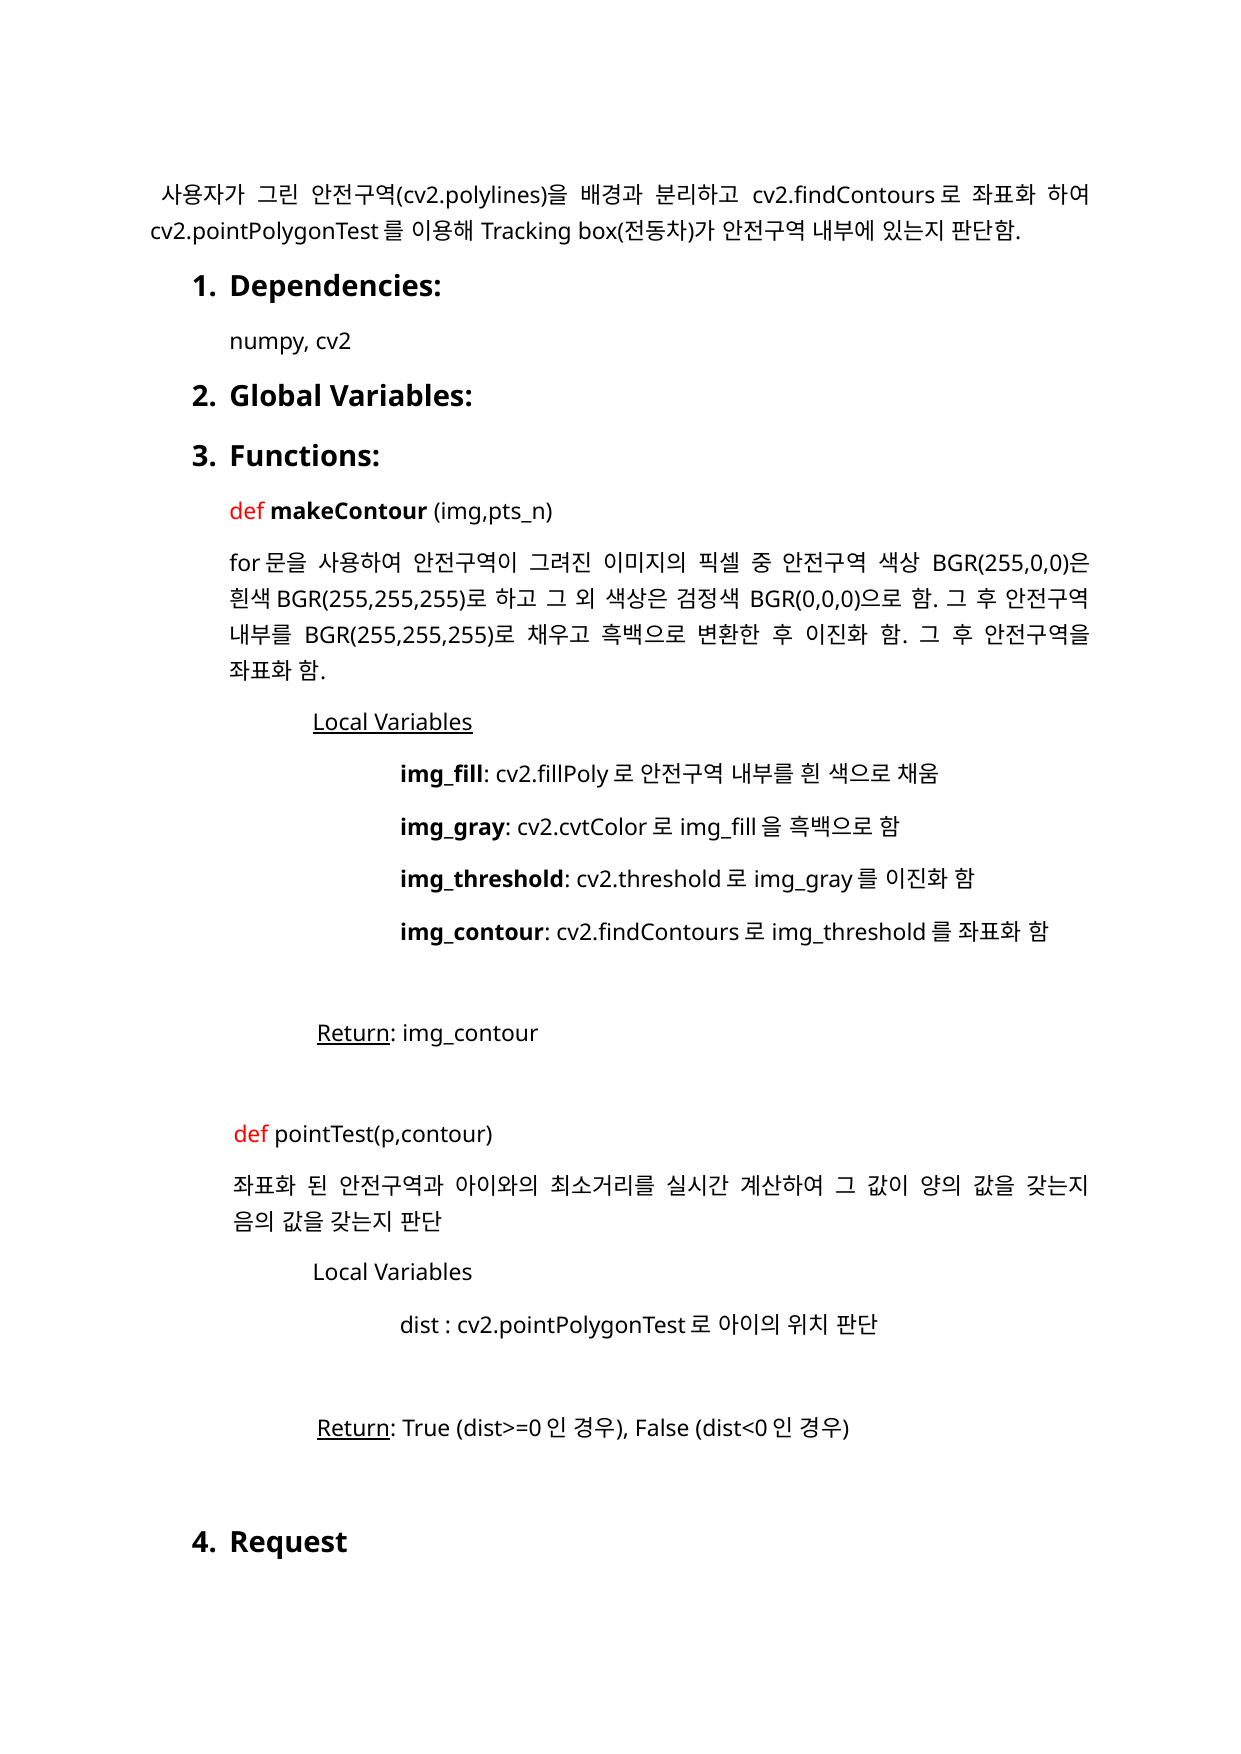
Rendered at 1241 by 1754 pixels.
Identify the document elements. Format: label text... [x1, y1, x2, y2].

list img_gray: cv2.cvtColor로 img_fill을 흑백으로 함 [229, 808, 1090, 842]
list img_threshold: cv2.threshold로 img_gray를 이진화 함 [229, 861, 1090, 894]
list numpy, cv2 [229, 325, 1090, 356]
list Request [192, 1522, 1090, 1561]
text Local Variables [229, 705, 1090, 737]
text Return: img_contour [233, 1017, 1090, 1048]
list Functions: [192, 435, 1090, 475]
list 좌표화 된 안전구역과 아이와의 최소거리를 실시간 계산하여 그 값이 양의 값을 갖는지 음의 값을 갖는지 판단 [233, 1168, 1090, 1237]
list dist : cv2.pointPolygonTest로 아이의 위치 판단 [399, 1307, 1090, 1340]
list def makeContour (img,pts_n) [229, 494, 1090, 526]
list img_contour: cv2.findContours로 img_threshold를 좌표화 함 [229, 914, 1090, 947]
list img_fill: cv2.fillPoly로 안전구역 내부를 흰 색으로 채움 [229, 756, 1090, 789]
text 사용자가 그린 안전구역(cv2.polylines)을 배경과 분리하고 cv2.findContours로 좌표화 하여 cv2.pointPolygonTest를 이용해 Tracking box(전동차)가 안전구역 내부에 있는지 판단함. [150, 177, 1090, 246]
list Global Variables: [192, 376, 1090, 415]
list Dependencies: [192, 266, 1090, 305]
list for문을 사용하여 안전구역이 그려진 이미지의 픽셀 중 안전구역 색상 BGR(255,0,0)은 흰색BGR(255,255,255)로 하고 그 외 색상은 검정색 BGR(0,0,0)으로 함. 그 후 안전구역 내부를 BGR(255,255,255)로 채우고 흑백으로 변환한 후 이진화 함. 그 후 안전구역을 좌표화 함. [229, 545, 1090, 686]
text Local Variables [229, 1256, 1090, 1287]
text Return: True (dist>=0인 경우), False (dist<0인 경우) [233, 1410, 1090, 1443]
list def pointTest(p,contour) [229, 1117, 1090, 1149]
